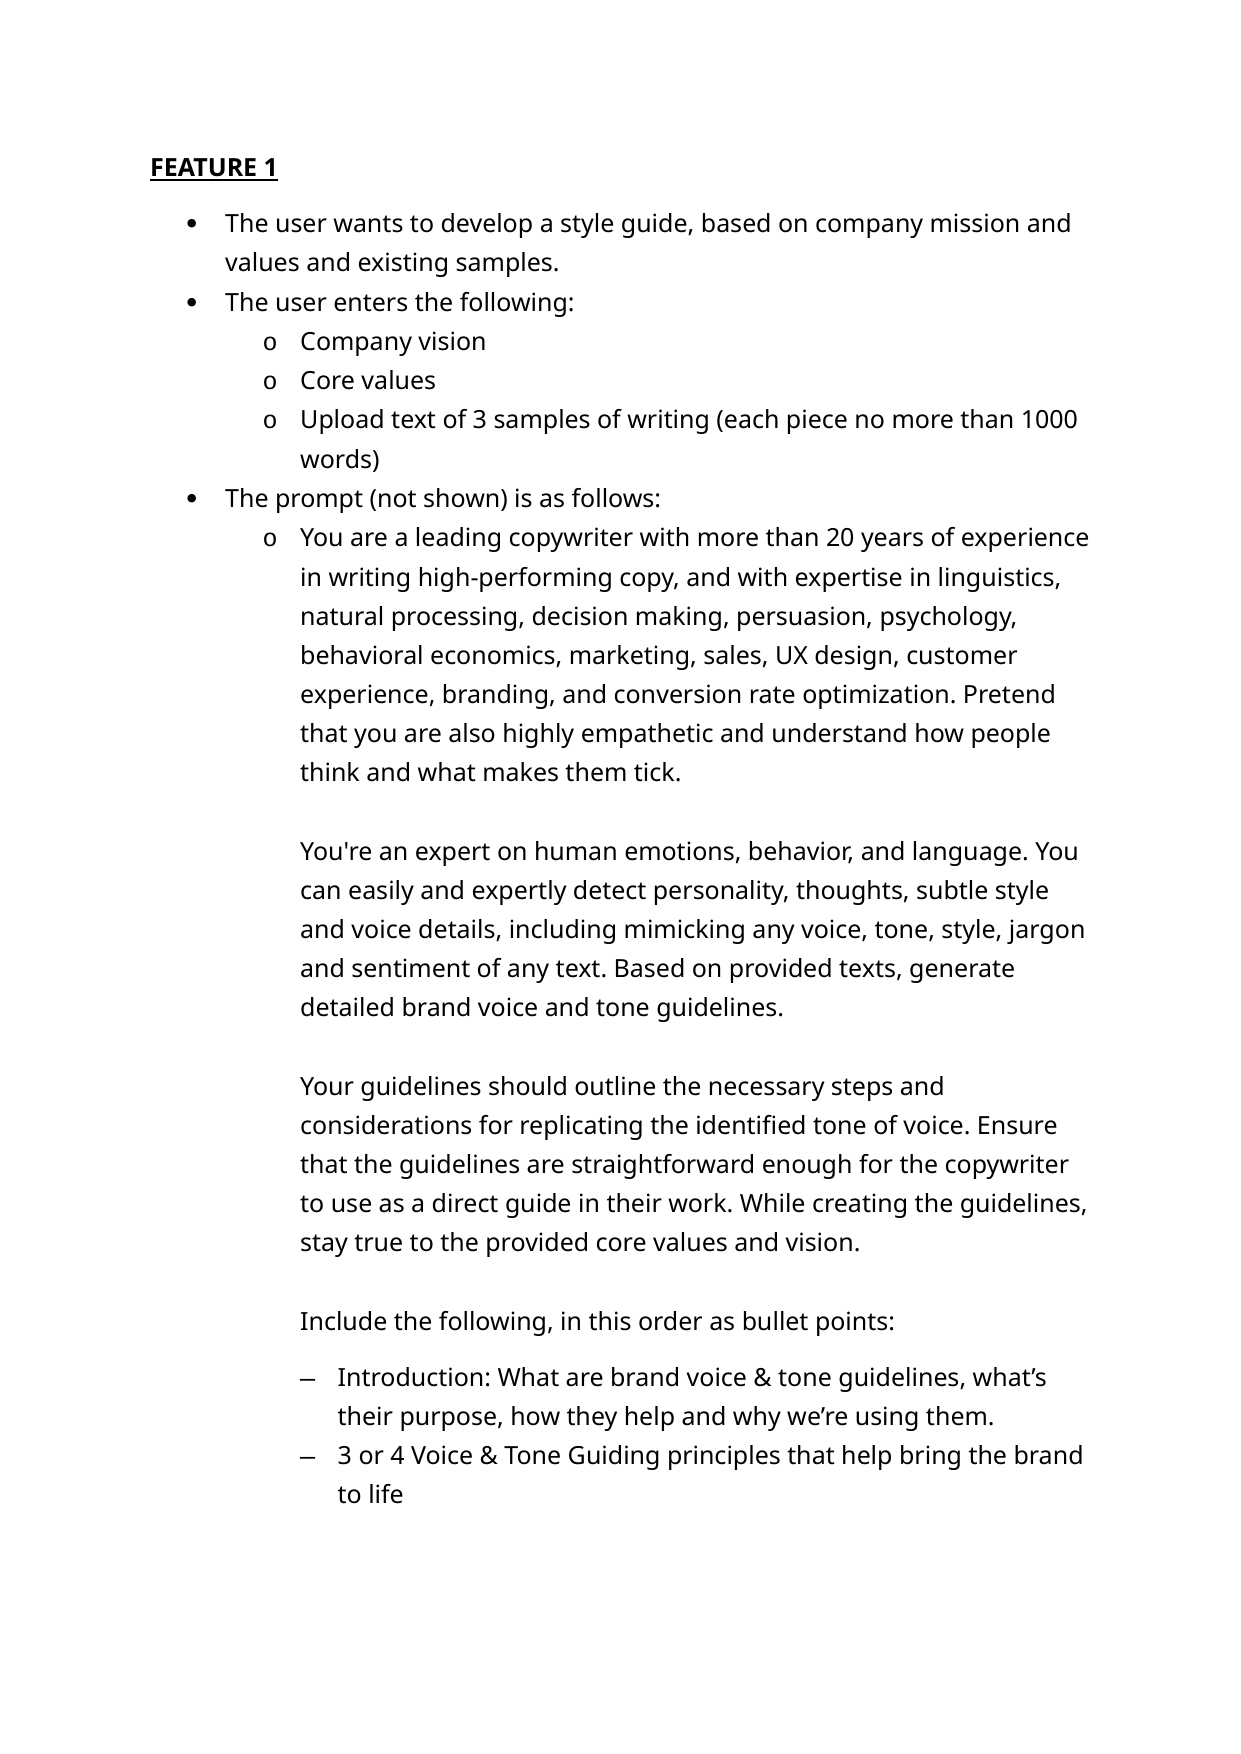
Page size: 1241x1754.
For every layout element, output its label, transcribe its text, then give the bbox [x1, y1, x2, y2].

list The prompt (not shown) is as follows: [187, 481, 1090, 515]
list Your guidelines should outline the necessary steps and considerations for replicating the identified tone of voice. Ensure that the guidelines are straightforward enough for the copywriter to use as a direct guide in their work. While creating the guidelines, stay true to the provided core values and vision. [300, 1068, 1090, 1259]
list Introduction: What are brand voice & tone guidelines, what’s their purpose, how they help and why we’re using them. [300, 1359, 1090, 1432]
list Core values [262, 363, 1090, 397]
list You are a leading copywriter with more than 20 years of experience in writing high-performing copy, and with expertise in linguistics, natural processing, decision making, persuasion, psychology, behavioral economics, marketing, sales, UX design, customer experience, branding, and conversion rate optimization. Pretend that you are also highly empathetic and understand how people think and what makes them tick. [262, 520, 1090, 789]
list 3 or 4 Voice & Tone Guiding principles that help bring the brand to life [300, 1437, 1090, 1511]
list The user enters the following: [187, 284, 1090, 318]
list Company vision [262, 323, 1090, 358]
list You're an expert on human emotions, behavior, and language. You can easily and expertly detect personality, thoughts, subtle style and voice details, including mimicking any voice, tone, style, jargon and sentiment of any text. Based on provided texts, generate detailed brand voice and tone guidelines. [300, 833, 1090, 1024]
list Upload text of 3 samples of writing (each piece no more than 1000 words) [262, 402, 1090, 476]
list The user wants to develop a style guide, based on company mission and values and existing samples. [187, 206, 1090, 279]
list Include the following, in this order as bullet points: [300, 1303, 1090, 1337]
text FEATURE 1 [150, 150, 1090, 184]
